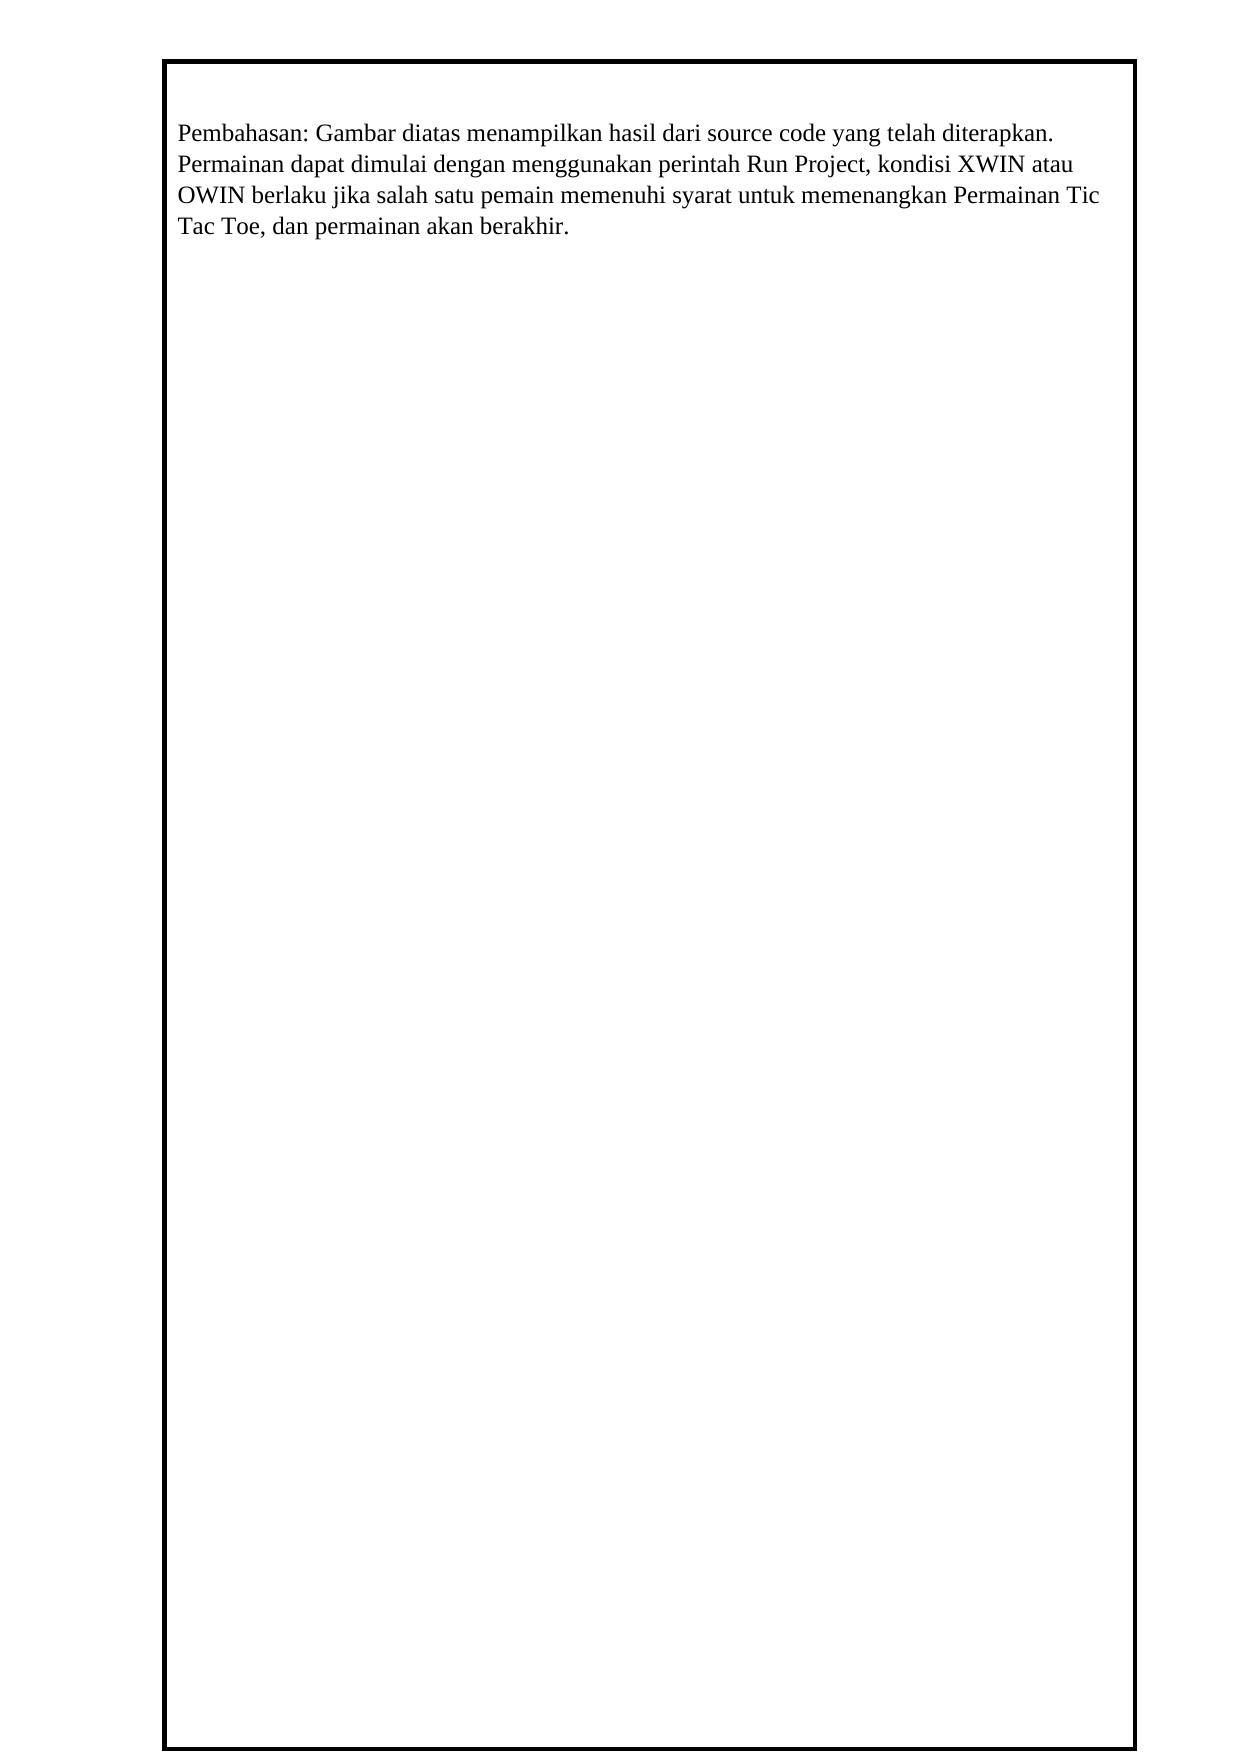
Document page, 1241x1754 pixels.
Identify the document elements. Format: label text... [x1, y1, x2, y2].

text Pembahasan: Gambar diatas menampilkan hasil dari source code yang telah diterapkan. Permainan dapat dimulai dengan menggunakan perintah Run Project, kondisi XWIN atau OWIN berlaku jika salah satu pemain memenuhi syarat untuk memenangkan Permainan Tic Tac Toe, dan permainan akan berakhir. [177, 118, 1122, 240]
